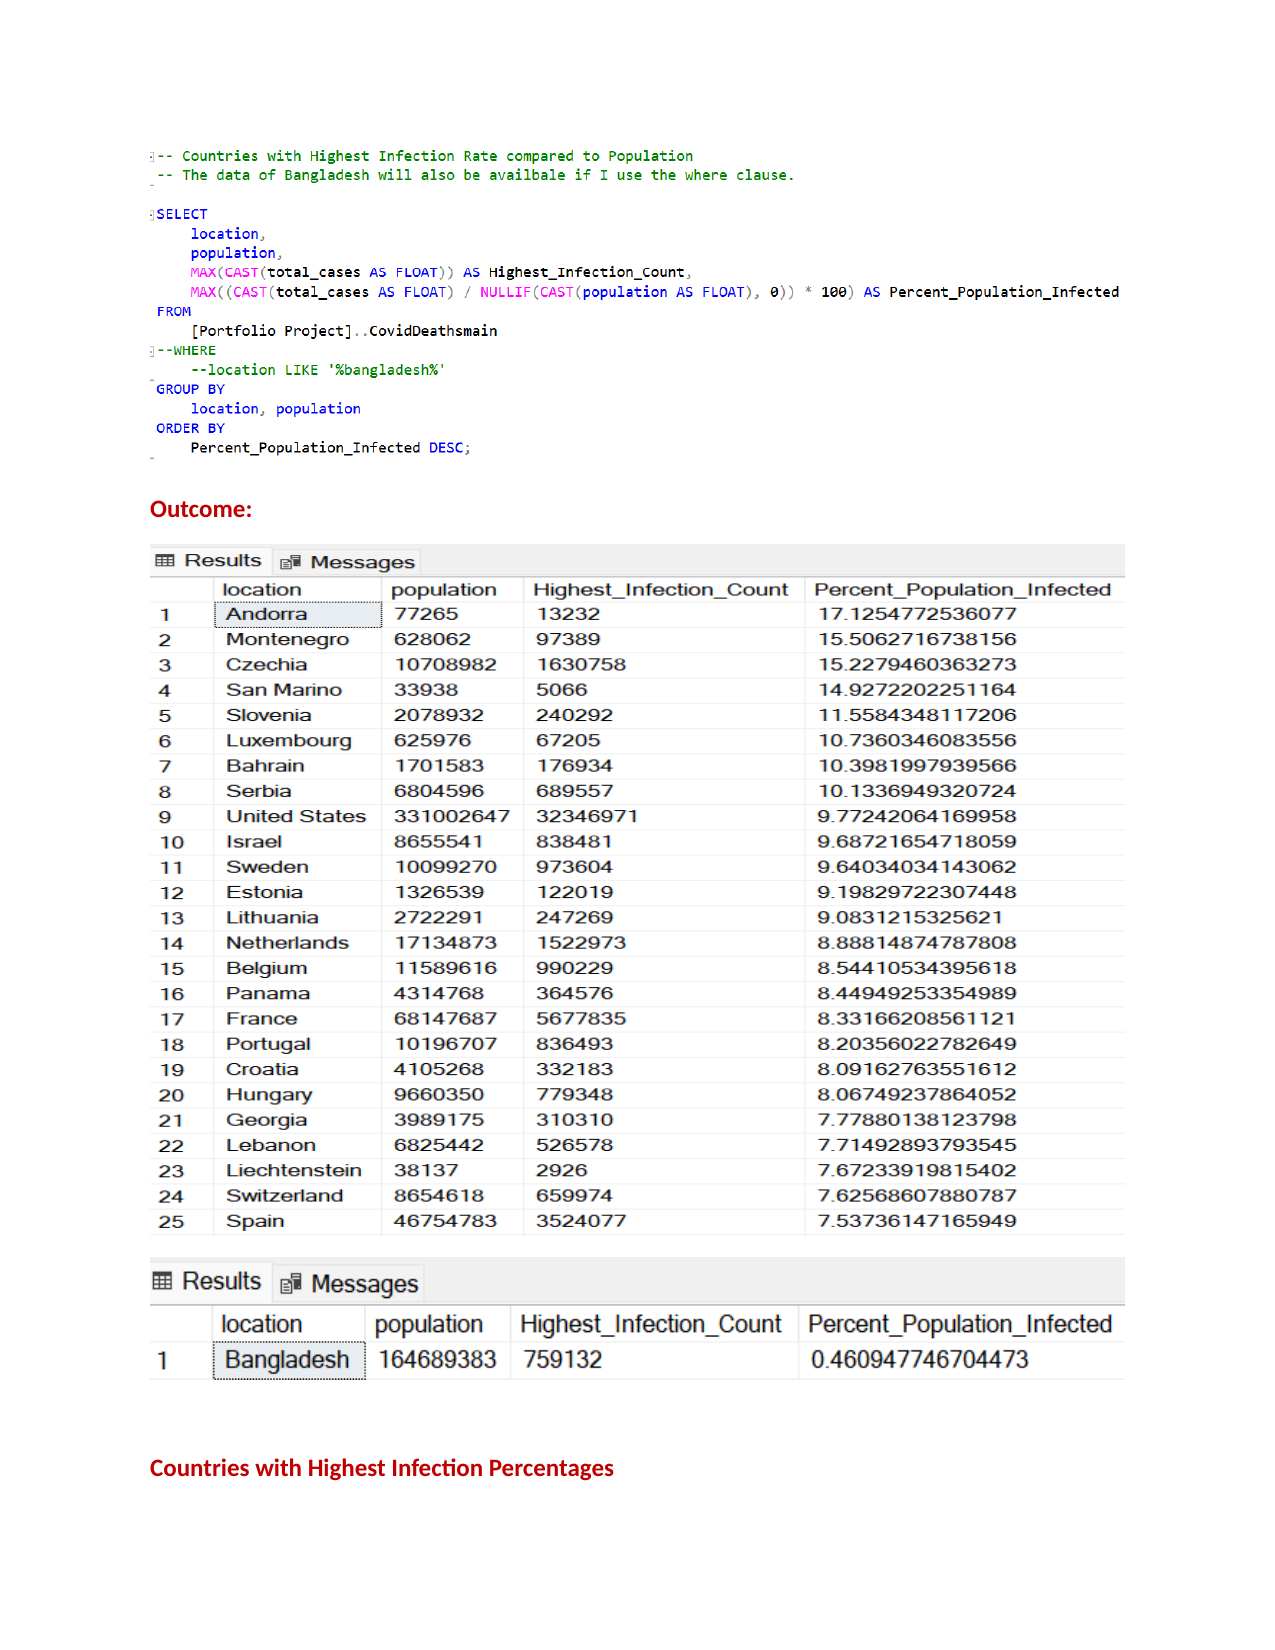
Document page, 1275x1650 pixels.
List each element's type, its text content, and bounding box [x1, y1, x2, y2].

picture [150, 150, 1125, 472]
picture [150, 1257, 1125, 1380]
picture [150, 544, 1125, 1237]
text Countries with Highest Infection Percentages [150, 1452, 1125, 1483]
text Outcome: [150, 493, 1125, 523]
